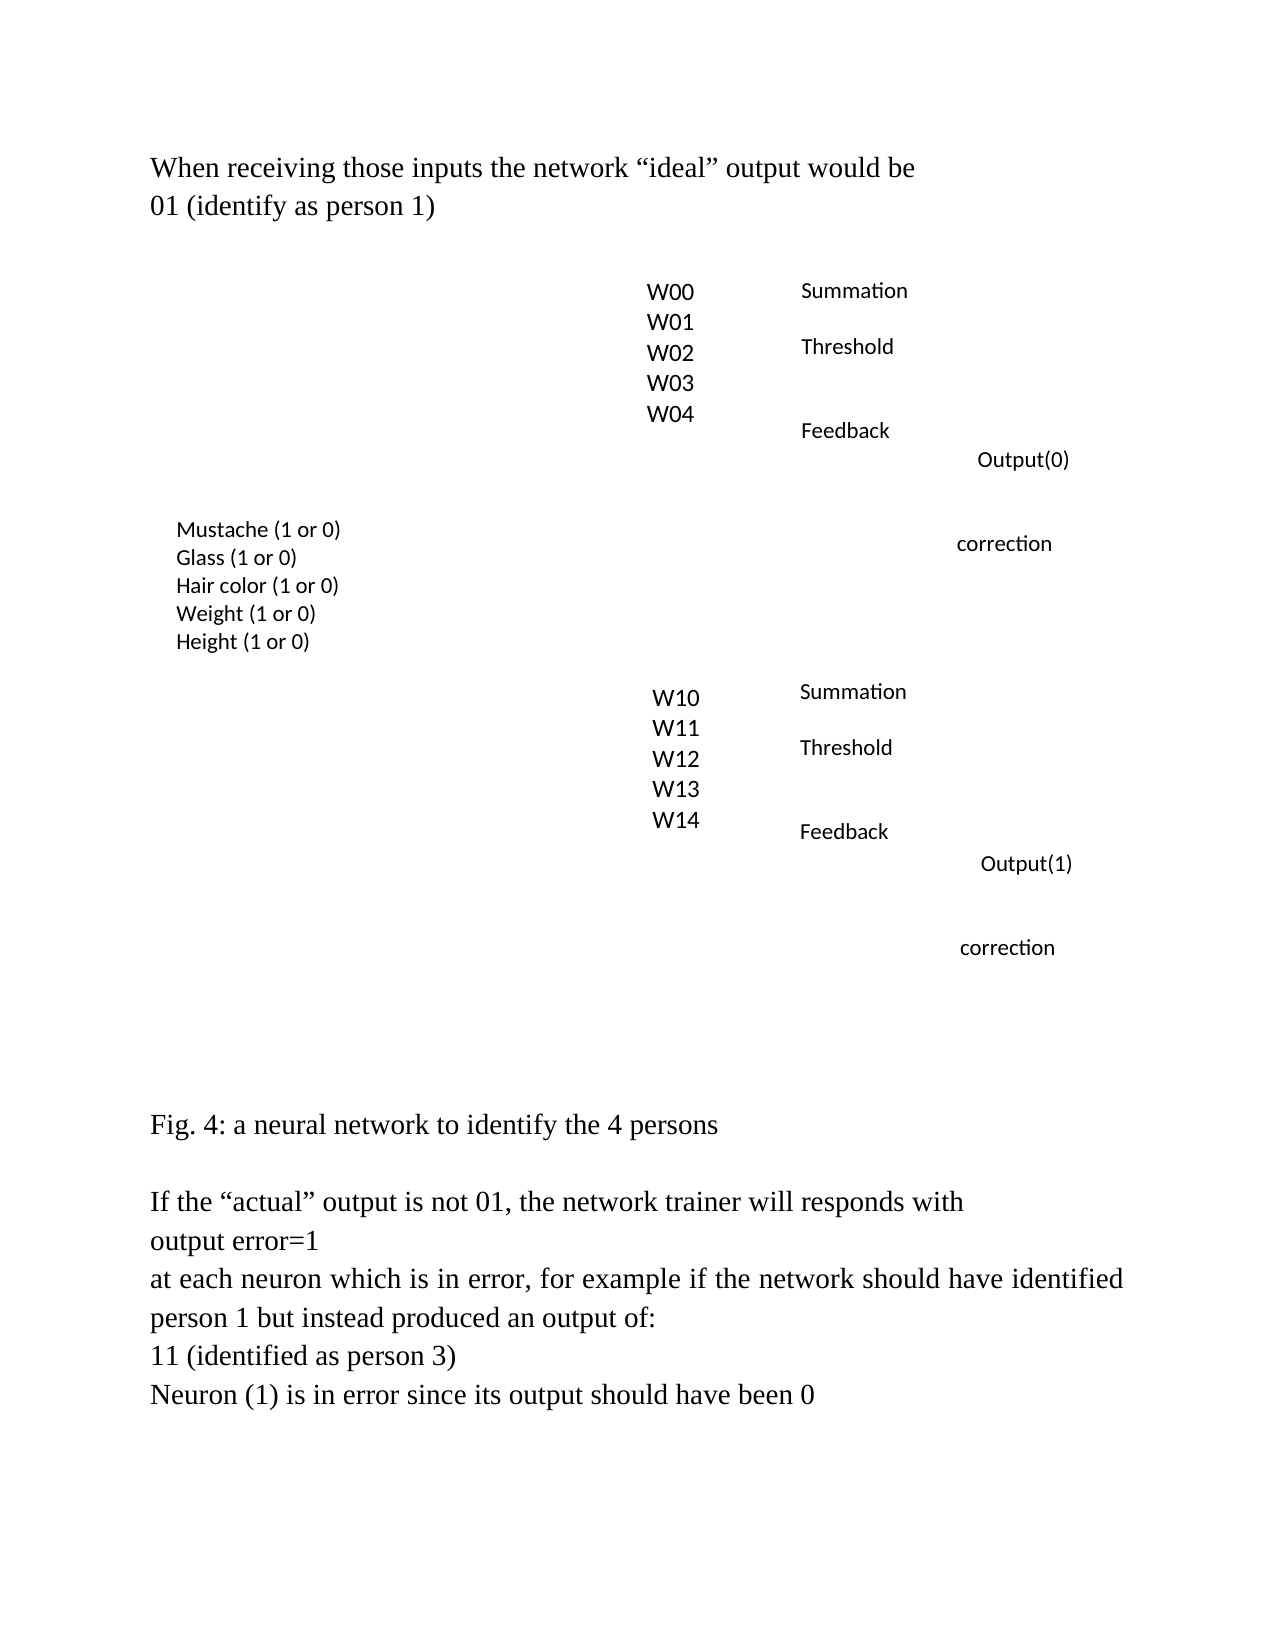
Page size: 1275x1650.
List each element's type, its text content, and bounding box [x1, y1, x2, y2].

text 11 (identified as person 3) [150, 1338, 1125, 1372]
text When receiving those inputs the network “ideal” output would be [150, 150, 1125, 183]
text Fig. 4: a neural network to identify the 4 persons [150, 1107, 1125, 1141]
text Neuron (1) is in error since its output should have been 0 [150, 1377, 1125, 1411]
text 01 (identify as person 1) [150, 188, 1125, 222]
text output error=1 [150, 1223, 1125, 1256]
text at each neuron which is in error, for example if the network should have identified person 1 but instead produced an output of: [150, 1261, 1125, 1333]
text If the “actual” output is not 01, the network trainer will responds with [150, 1184, 1125, 1218]
